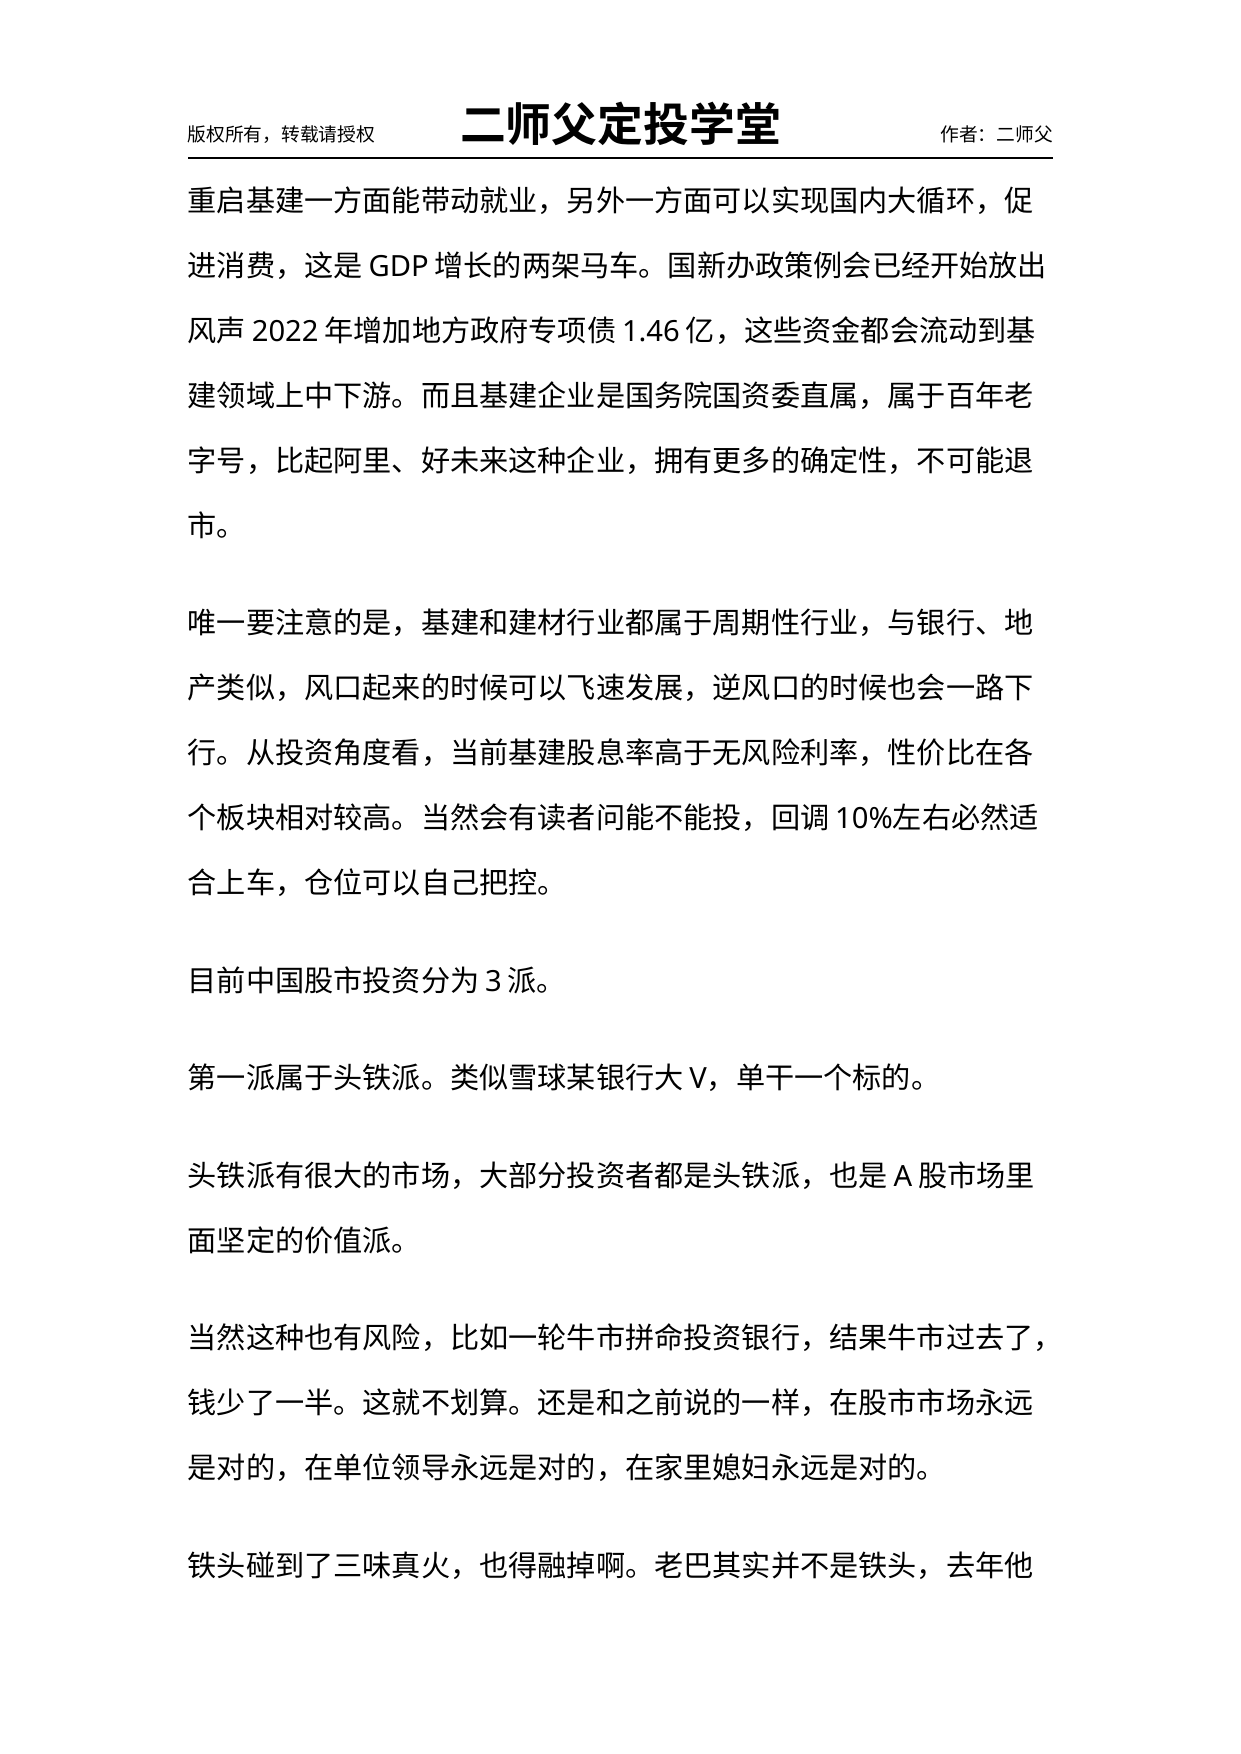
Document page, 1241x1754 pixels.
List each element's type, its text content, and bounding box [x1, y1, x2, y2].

list 当然这种也有风险，比如一轮牛市拼命投资银行，结果牛市过去了，钱少了一半。这就不划算。还是和之前说的一样，在股市市场永远是对的，在单位领导永远是对的，在家里媳妇永远是对的。 [187, 1304, 1053, 1499]
list 目前中国股市投资分为3派。 [187, 946, 1053, 1011]
list 头铁派有很大的市场，大部分投资者都是头铁派，也是A股市场里面坚定的价值派。 [187, 1141, 1053, 1271]
list 唯一要注意的是，基建和建材行业都属于周期性行业，与银行、地产类似，风口起来的时候可以飞速发展，逆风口的时候也会一路下行。从投资角度看，当前基建股息率高于无风险利率，性价比在各个板块相对较高。当然会有读者问能不能投，回调10%左右必然适合上车，仓位可以自己把控。 [187, 589, 1053, 914]
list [187, 1531, 1053, 1596]
list 第一派属于头铁派。类似雪球某银行大V，单干一个标的。 [187, 1044, 1053, 1109]
list 重启基建一方面能带动就业，另外一方面可以实现国内大循环，促进消费，这是GDP增长的两架马车。国新办政策例会已经开始放出风声2022年增加地方政府专项债1.46亿，这些资金都会流动到基建领域上中下游。而且基建企业是国务院国资委直属，属于百年老字号，比起阿里、好未来这种企业，拥有更多的确定性，不可能退市。 [187, 166, 1053, 556]
